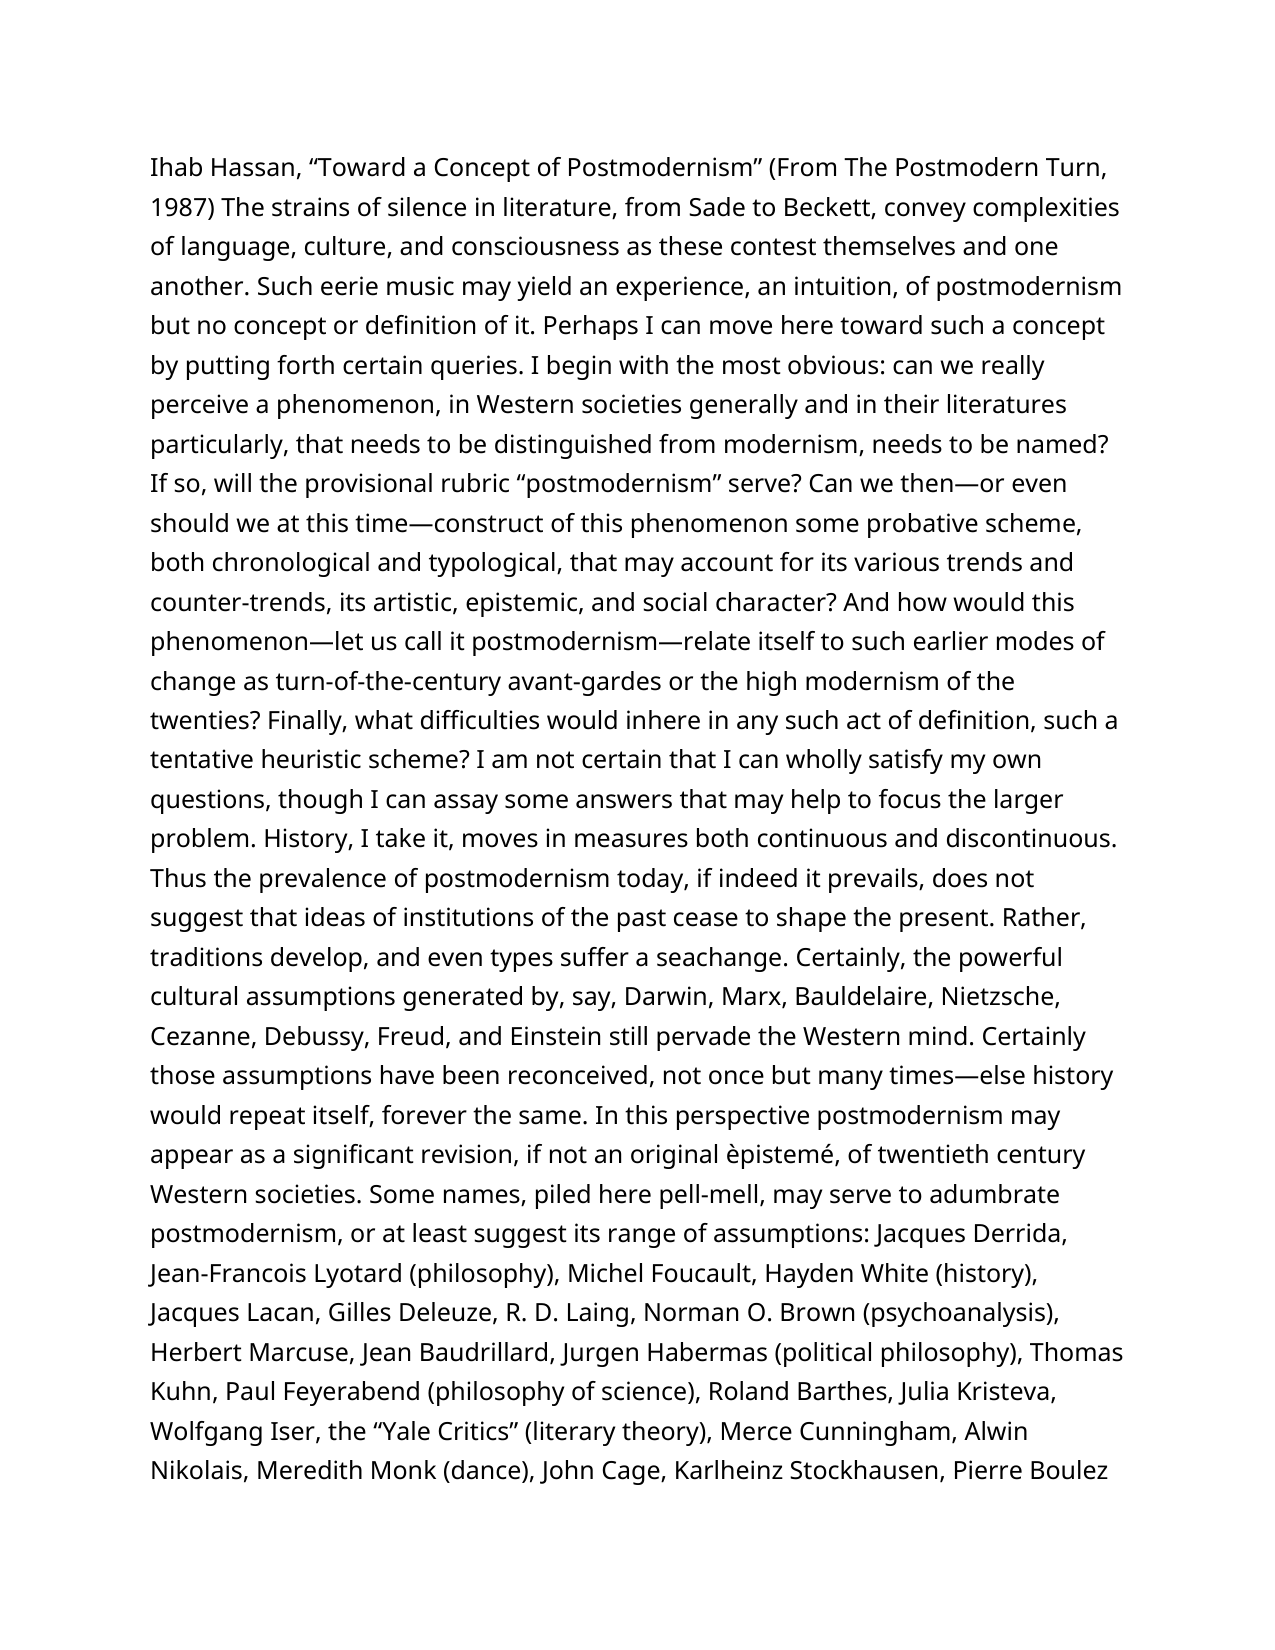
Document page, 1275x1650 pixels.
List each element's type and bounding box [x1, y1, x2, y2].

text [150, 150, 1125, 1487]
